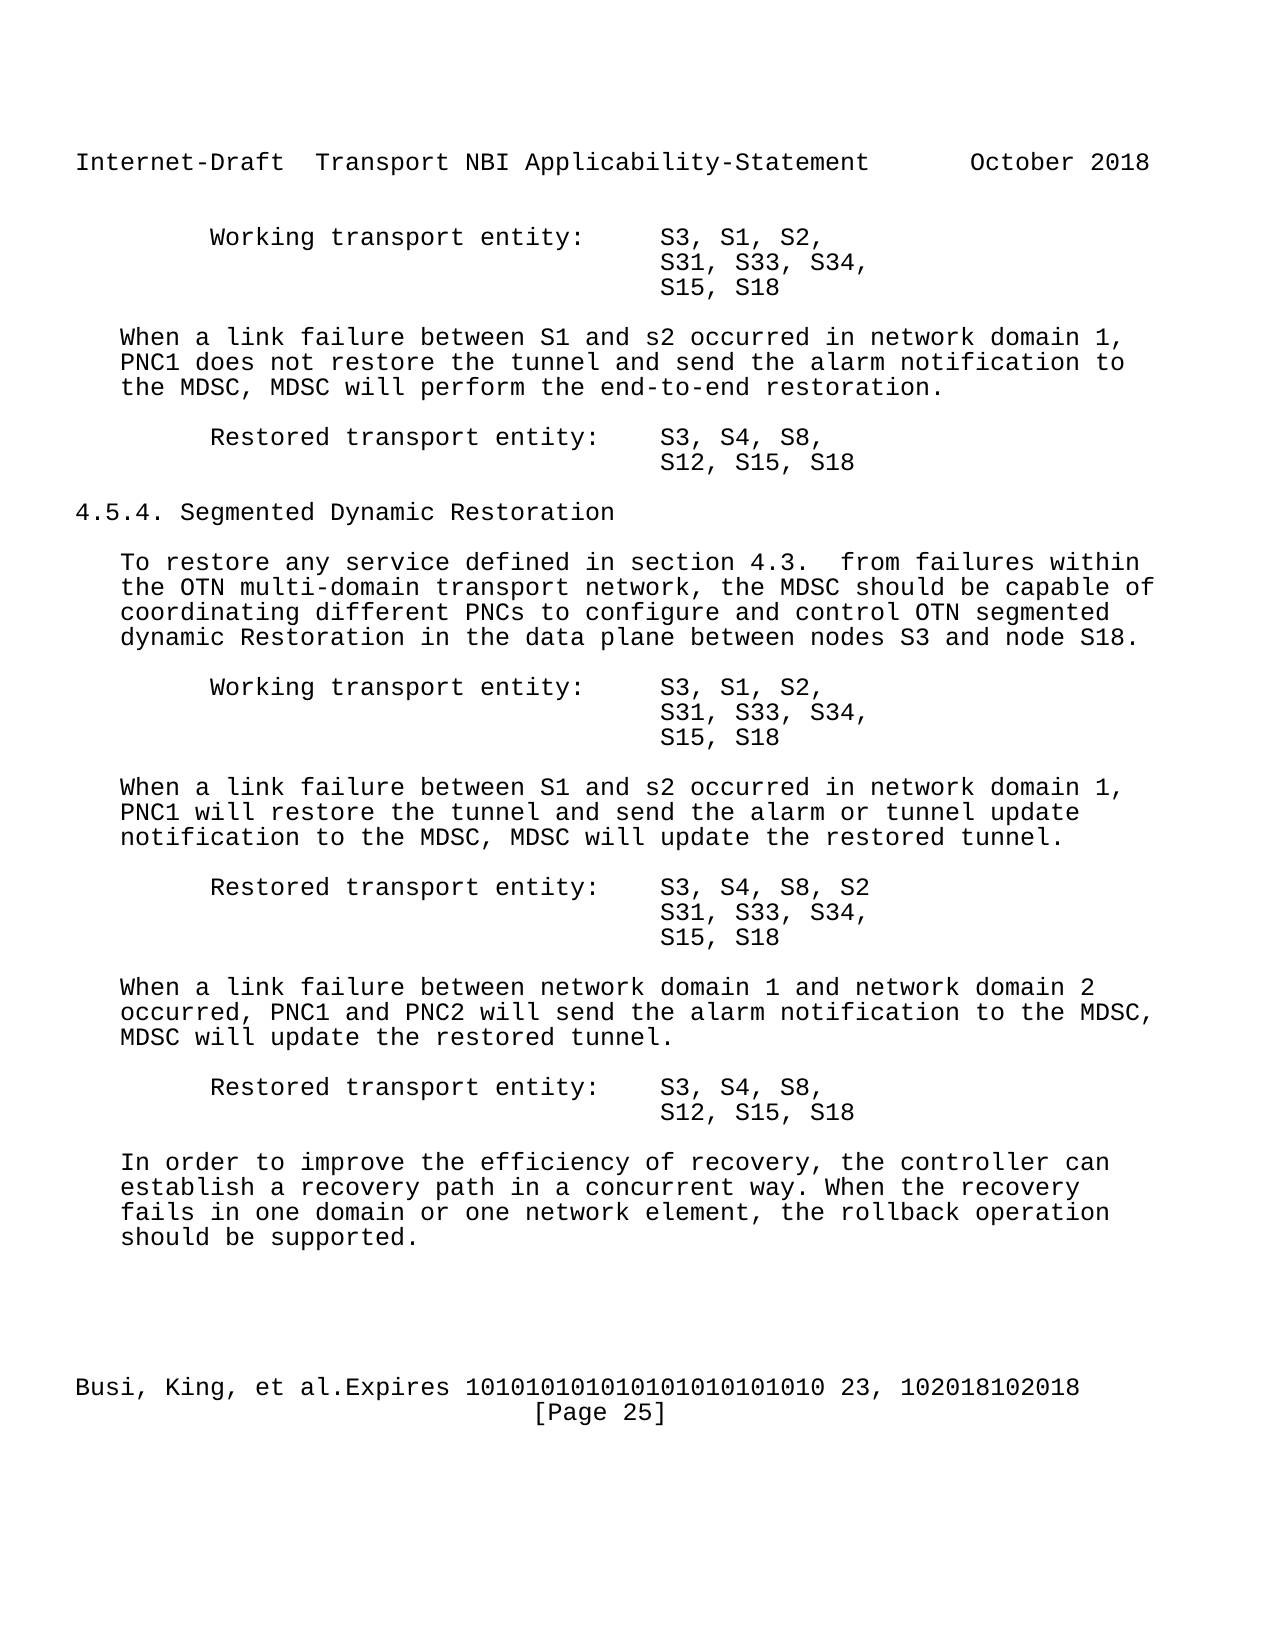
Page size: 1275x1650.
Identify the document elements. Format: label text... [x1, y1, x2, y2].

text When a link failure between network domain 1 and network domain 2 occurred, PNC1 and PNC2 will send the alarm notification to the MDSC, MDSC will update the restored tunnel. [120, 975, 1155, 1050]
text Working transport entity: S3, S1, S2, S31, S33, S34, S15, S18 [210, 675, 1155, 750]
text When a link failure between S1 and s2 occurred in network domain 1, PNC1 will restore the tunnel and send the alarm or tunnel update notification to the MDSC, MDSC will update the restored tunnel. [120, 775, 1155, 850]
text Working transport entity: S3, S1, S2, S31, S33, S34, S15, S18 [210, 225, 1155, 300]
text Restored transport entity: S3, S4, S8, S12, S15, S18 [210, 425, 1155, 475]
text When a link failure between S1 and s2 occurred in network domain 1, PNC1 does not restore the tunnel and send the alarm notification to the MDSC, MDSC will perform the end-to-end restoration. [120, 325, 1155, 400]
text Restored transport entity: S3, S4, S8, S2 S31, S33, S34, S15, S18 [210, 875, 1155, 950]
subtitle Segmented Dynamic Restoration [75, 500, 1155, 525]
text To restore any service defined in section 4.3 from failures within the OTN multi-domain transport network, the MDSC should be capable of coordinating different PNCs to configure and control OTN segmented dynamic Restoration in the data plane between nodes S3 and node S18. [120, 550, 1155, 650]
text Restored transport entity: S3, S4, S8, S12, S15, S18 [210, 1075, 1155, 1125]
